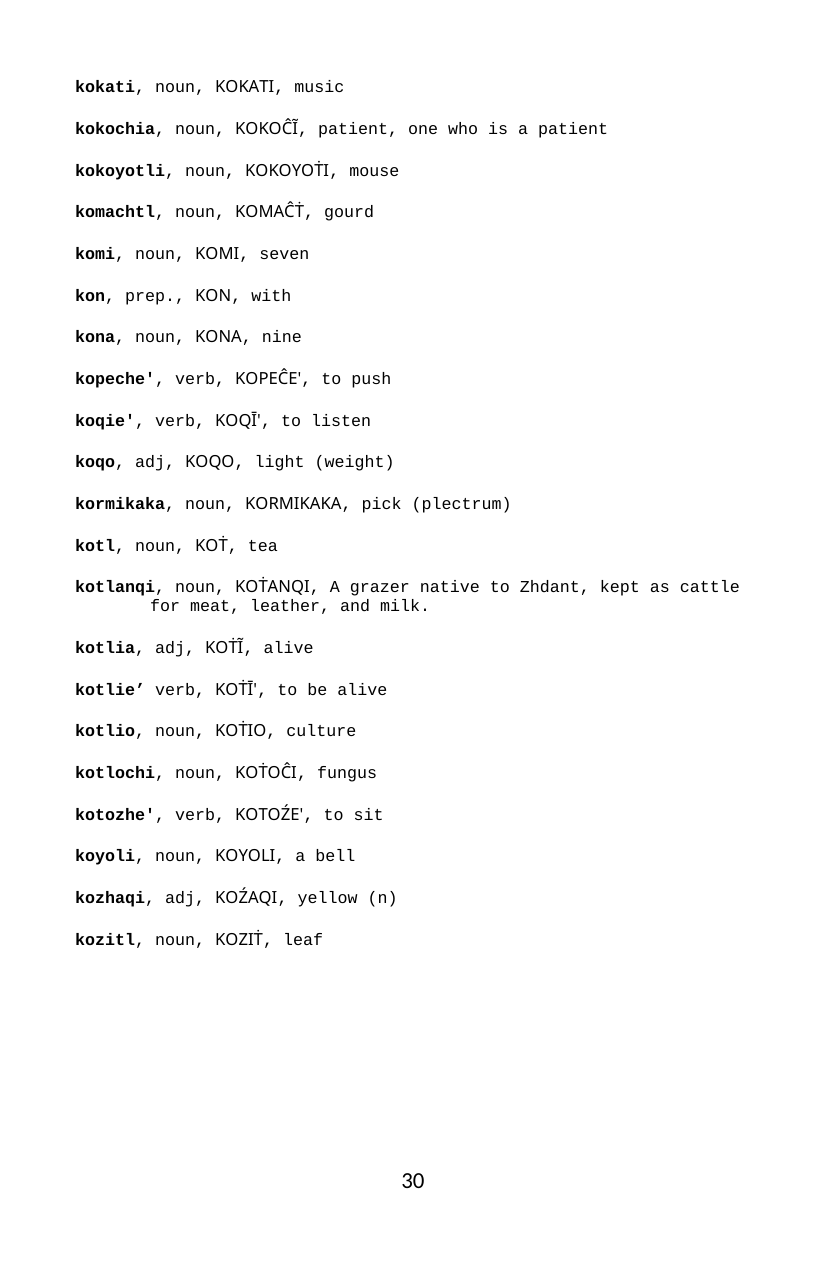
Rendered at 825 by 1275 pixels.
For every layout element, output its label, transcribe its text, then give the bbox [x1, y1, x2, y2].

text kon, prep., KON, with [75, 283, 750, 306]
text koqo, adj, KOQO, light (weight) [75, 450, 750, 473]
text kotlia, adj, KOṪĨ, alive [75, 636, 750, 658]
text komachtl, noun, KOMAĈṪ, gourd [75, 200, 750, 223]
text kozitl, noun, KOZIṪ, leaf [75, 927, 750, 950]
text kona, noun, KONA, nine [75, 325, 750, 348]
text komi, noun, KOMI, seven [75, 242, 750, 264]
text kotlio, noun, KOṪIO, culture [75, 719, 750, 742]
text koyoli, noun, KOYOLI, a bell [75, 844, 750, 867]
text kokati, noun, KOKATI, music [75, 75, 750, 98]
text kokochia, noun, KOKOĈĨ, patient, one who is a patient [75, 117, 750, 139]
text kotlie’ verb, KOṪĪ', to be alive [75, 677, 750, 700]
text kopeche', verb, KOPEĈE', to push [75, 367, 750, 389]
text kormikaka, noun, KORMIKAKA, pick (plectrum) [75, 492, 750, 514]
text kotozhe', verb, KOTOŹE', to sit [75, 802, 750, 825]
text kokoyotli, noun, KOKOYOṪI, mouse [75, 158, 750, 181]
text koqie', verb, KOQĪ', to listen [75, 408, 750, 431]
text kotlanqi, noun, KOṪANQI, A grazer native to Zhdant, kept as cattle for meat, leather, and milk. [75, 575, 750, 617]
text kozhaqi, adj, KOŹAQI, yellow (n) [75, 886, 750, 908]
text kotlochi, noun, KOṪOĈI, fungus [75, 761, 750, 783]
text kotl, noun, KOṪ, tea [75, 533, 750, 556]
